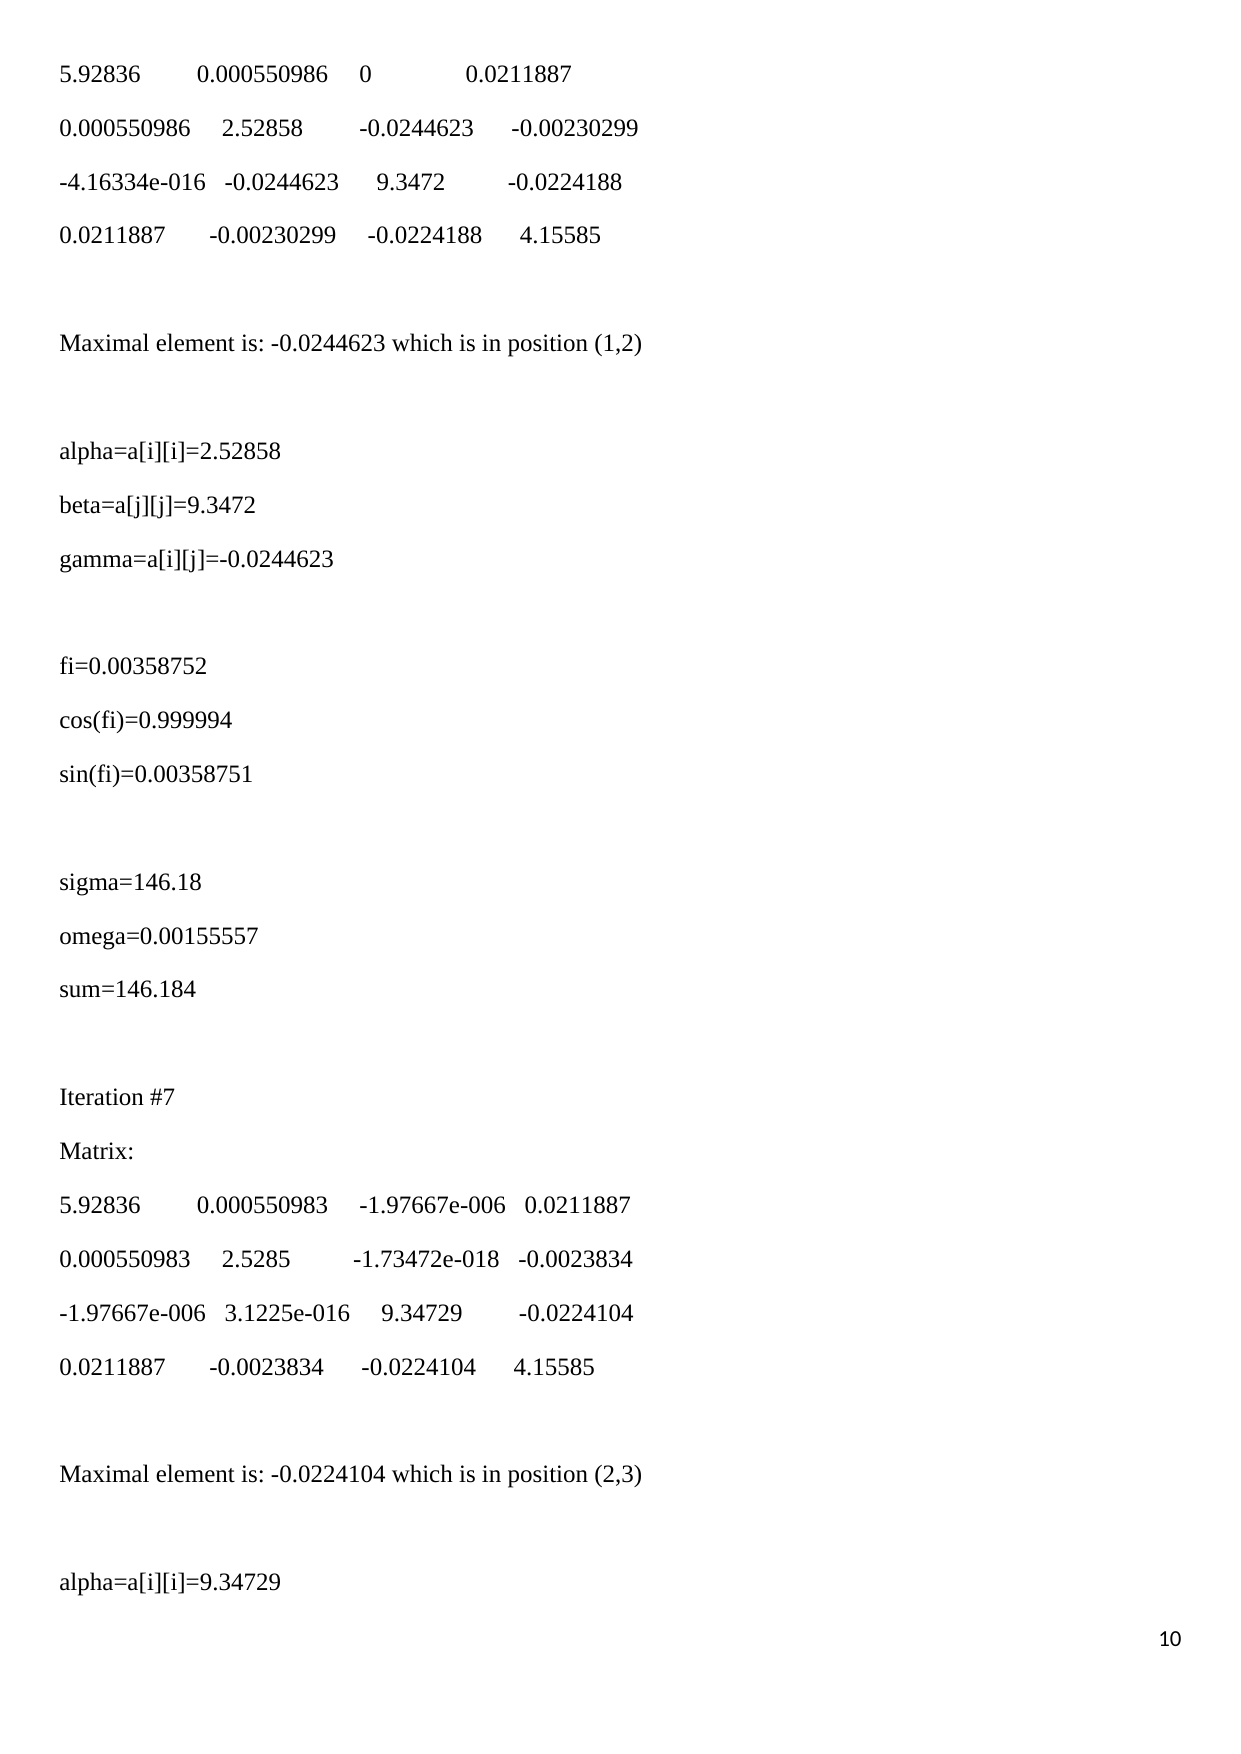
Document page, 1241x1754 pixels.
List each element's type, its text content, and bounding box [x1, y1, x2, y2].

text 0.0211887 -0.00230299 -0.0224188 4.15585 [59, 221, 1181, 249]
text Maximal element is: -0.0244623 which is in position (1,2) [59, 328, 1181, 357]
text alpha=a[i][i]=9.34729 [59, 1567, 1181, 1596]
text Iteration #7 [59, 1082, 1181, 1111]
text sum=146.184 [59, 974, 1181, 1003]
text -1.97667e-006 3.1225e-016 9.34729 -0.0224104 [59, 1298, 1181, 1326]
text fi=0.00358752 [59, 651, 1181, 680]
text Matrix: [59, 1136, 1181, 1165]
text -4.16334e-016 -0.0244623 9.3472 -0.0224188 [59, 167, 1181, 196]
text 0.000550983 2.5285 -1.73472e-018 -0.0023834 [59, 1244, 1181, 1273]
text sigma=146.18 [59, 867, 1181, 896]
text omega=0.00155557 [59, 921, 1181, 949]
text alpha=a[i][i]=2.52858 [59, 436, 1181, 465]
text beta=a[j][j]=9.3472 [59, 490, 1181, 519]
text 0.000550986 2.52858 -0.0244623 -0.00230299 [59, 113, 1181, 142]
text gamma=a[i][j]=-0.0244623 [59, 544, 1181, 572]
text cos(fi)=0.999994 [59, 705, 1181, 734]
text sin(fi)=0.00358751 [59, 759, 1181, 788]
text 5.92836 0.000550983 -1.97667e-006 0.0211887 [59, 1190, 1181, 1219]
text Maximal element is: -0.0224104 which is in position (2,3) [59, 1459, 1181, 1488]
text 0.0211887 -0.0023834 -0.0224104 4.15585 [59, 1352, 1181, 1380]
text 5.92836 0.000550986 0 0.0211887 [59, 59, 1181, 88]
